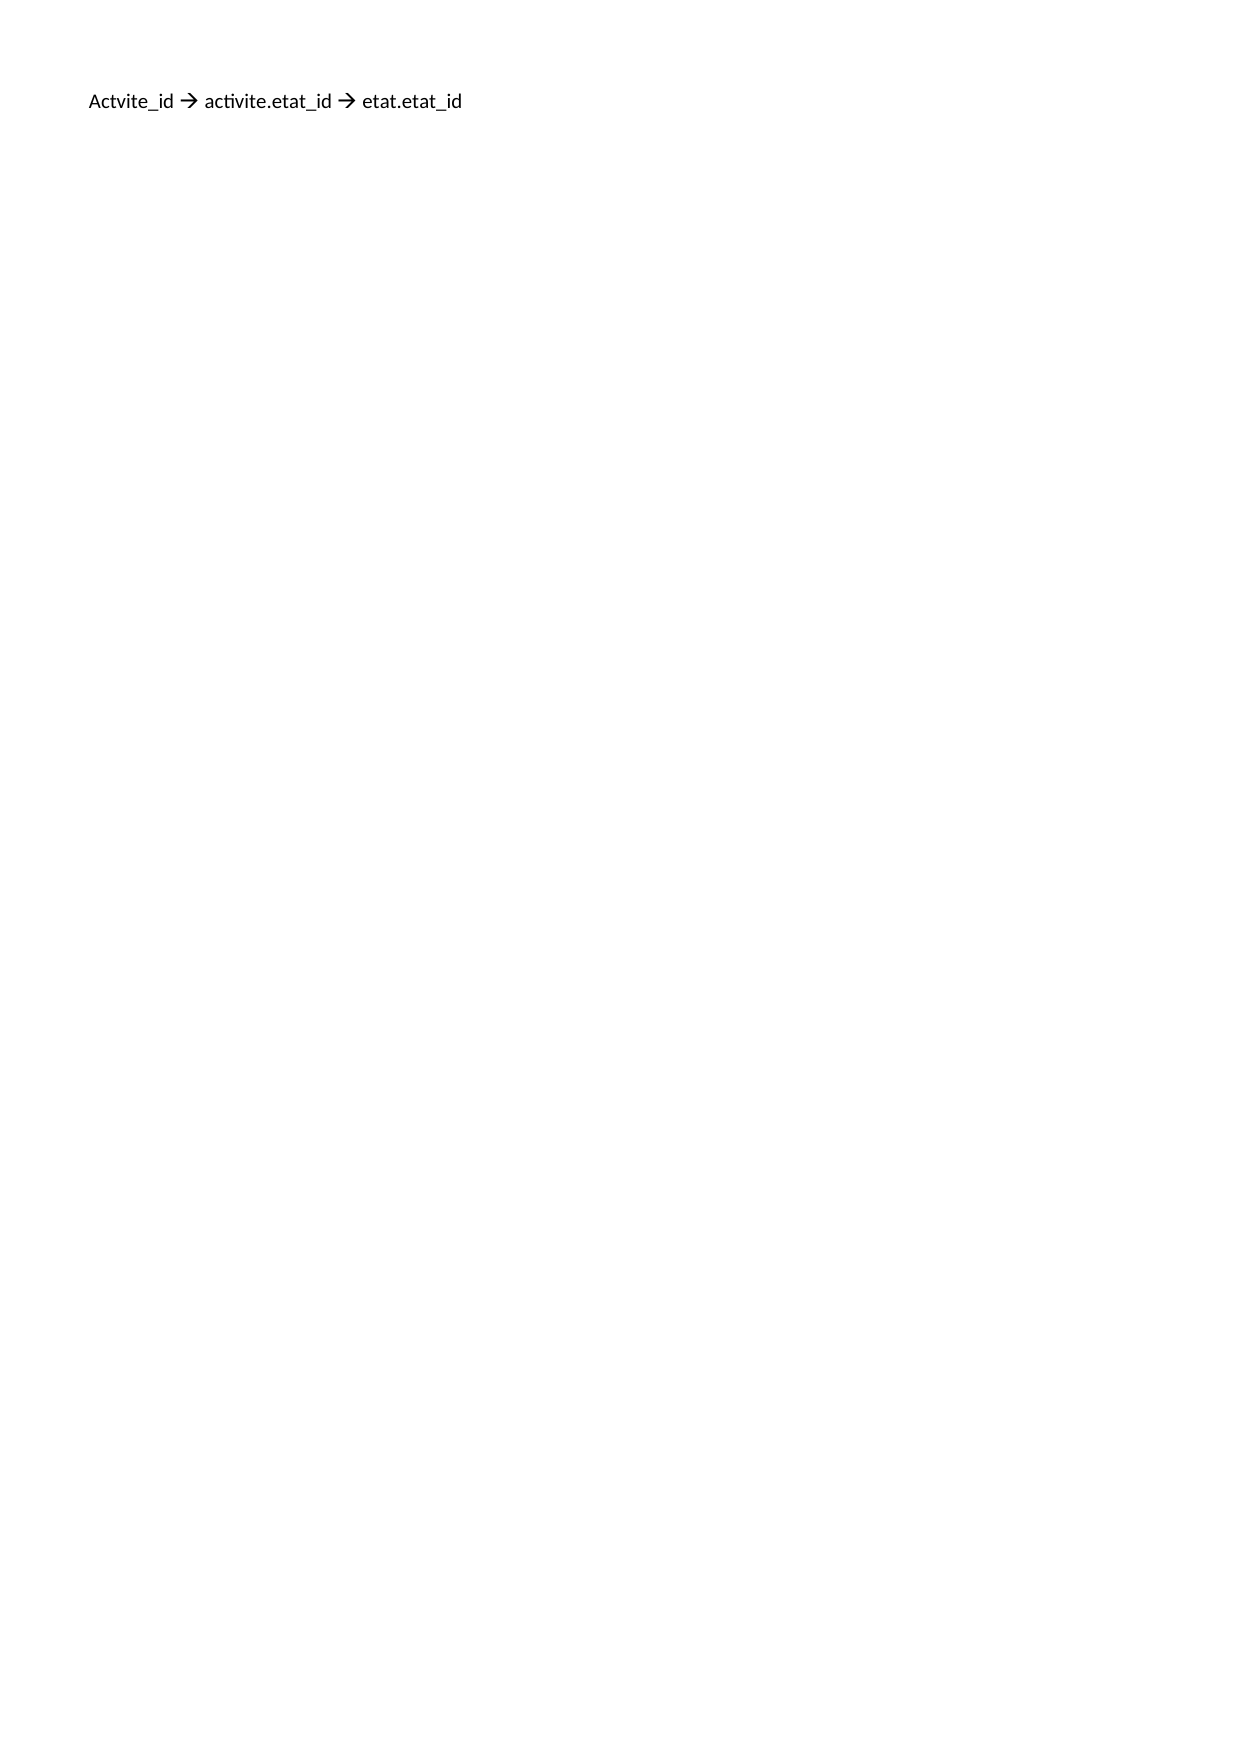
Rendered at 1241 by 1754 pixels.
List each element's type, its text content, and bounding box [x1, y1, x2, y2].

text Actvite_id activite.etat_id etat.etat_id [89, 89, 1152, 114]
